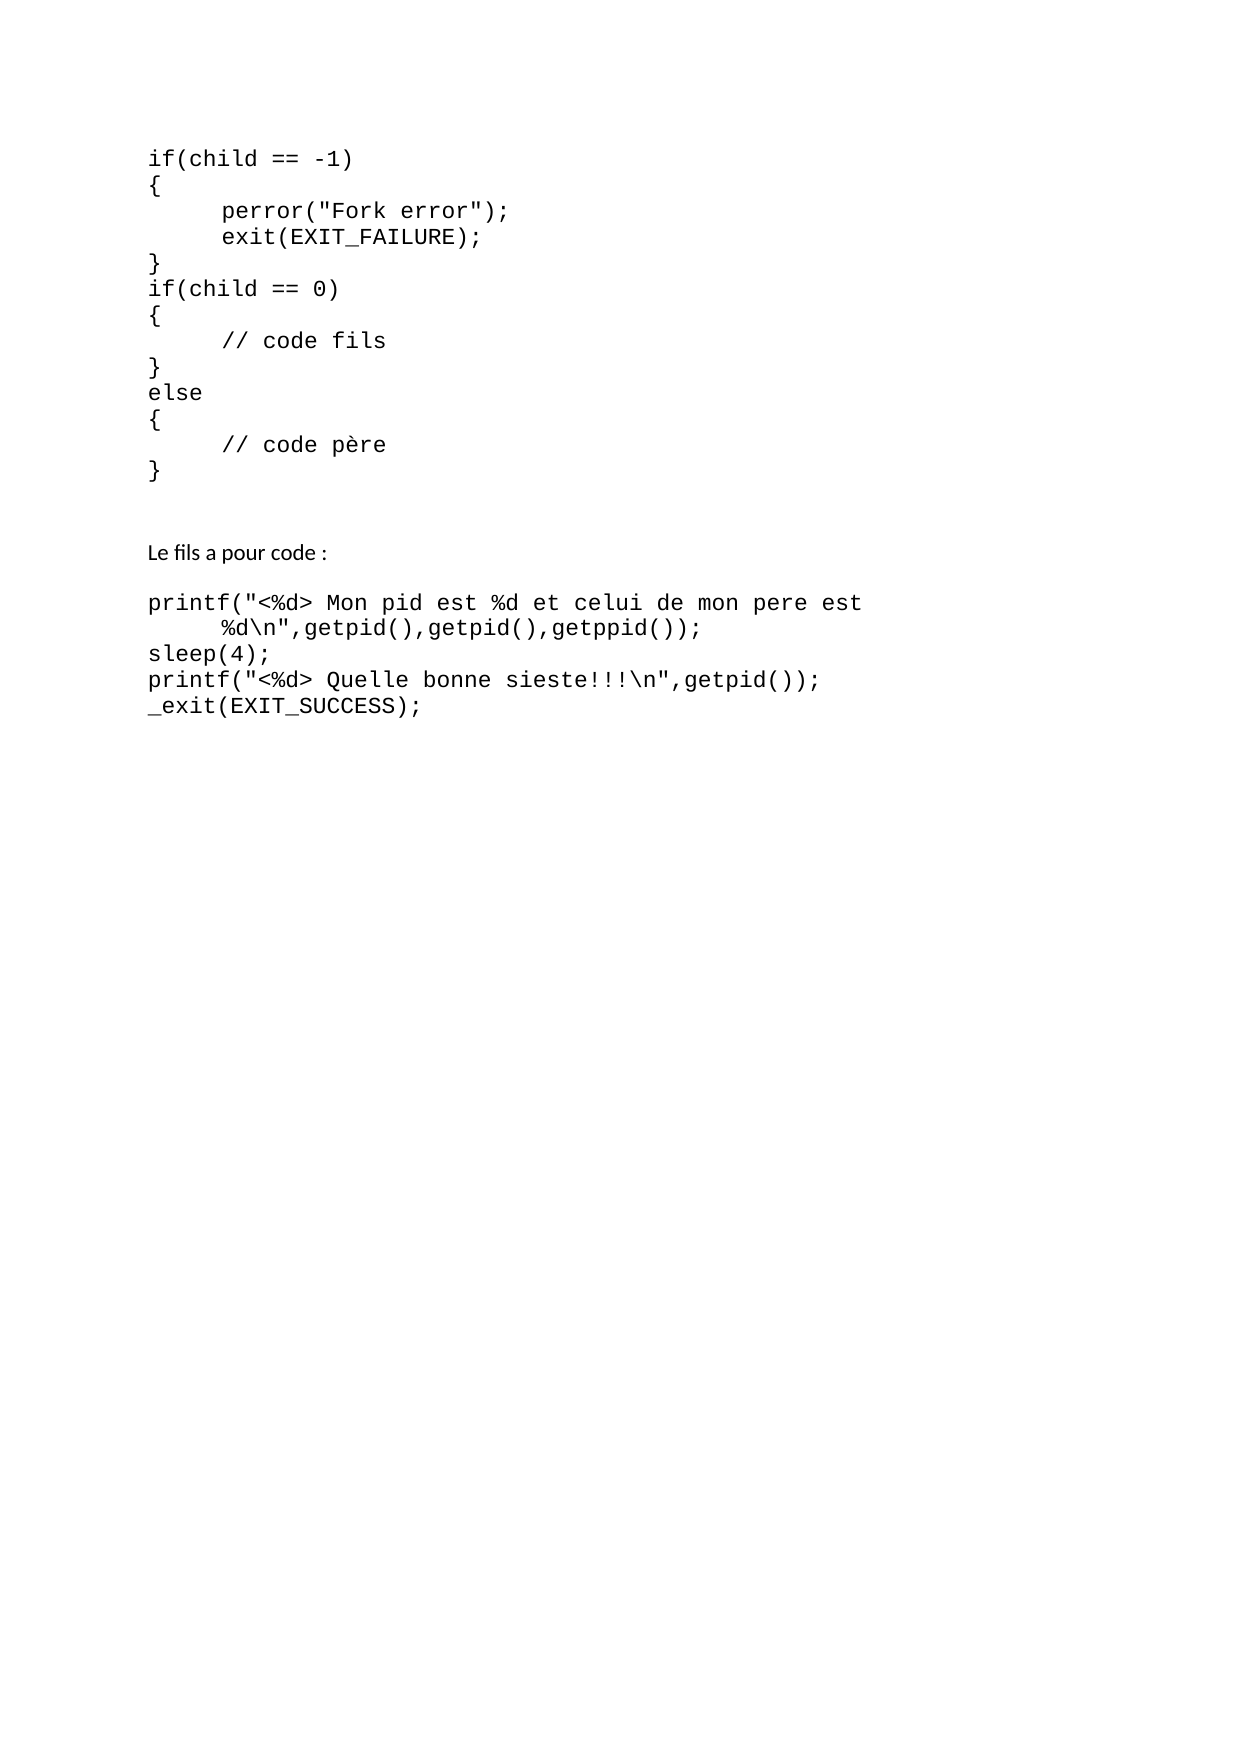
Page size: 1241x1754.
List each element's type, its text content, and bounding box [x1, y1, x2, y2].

text // code fils [148, 329, 1093, 355]
text if(child == 0) [148, 277, 1093, 303]
text if(child == -1) [148, 148, 1093, 173]
text exit(EXIT_FAILURE); [148, 225, 1093, 251]
text } [148, 355, 1093, 381]
text perror("Fork error"); [148, 199, 1093, 225]
text Le fils a pour code : [148, 538, 1093, 566]
text printf("<%d> Mon pid est %d et celui de mon pere est [148, 591, 1093, 617]
text _exit(EXIT_SUCCESS); [148, 694, 1093, 721]
text else [148, 381, 1093, 407]
text { [148, 303, 1093, 329]
text } [148, 251, 1093, 277]
text { [148, 173, 1093, 199]
text { [148, 407, 1093, 433]
text sleep(4); [148, 643, 1093, 669]
text // code père [148, 433, 1093, 459]
text printf("<%d> Quelle bonne sieste!!!\n",getpid()); [148, 669, 1093, 694]
text } [148, 459, 1093, 485]
text %d\n",getpid(),getpid(),getppid()); [148, 617, 1093, 643]
